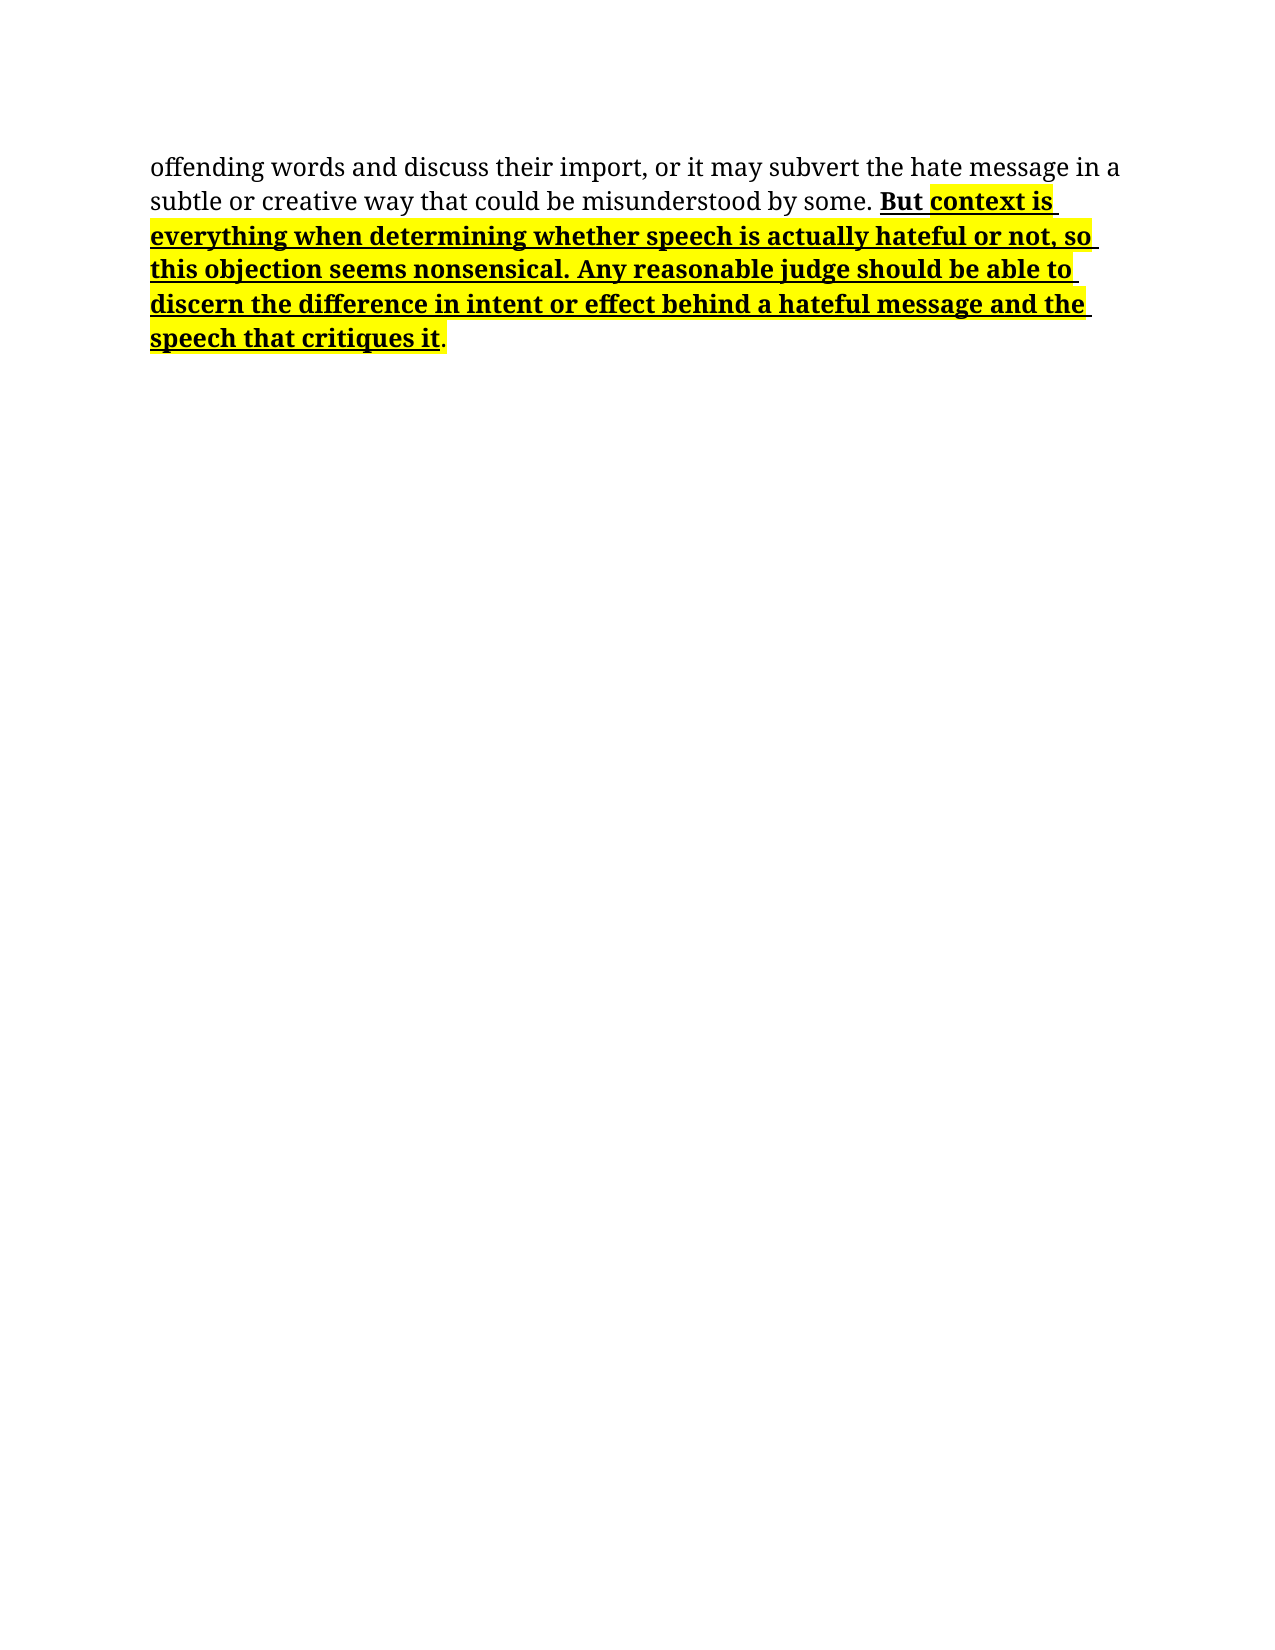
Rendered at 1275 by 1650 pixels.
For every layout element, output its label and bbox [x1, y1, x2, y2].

text [150, 150, 1125, 354]
